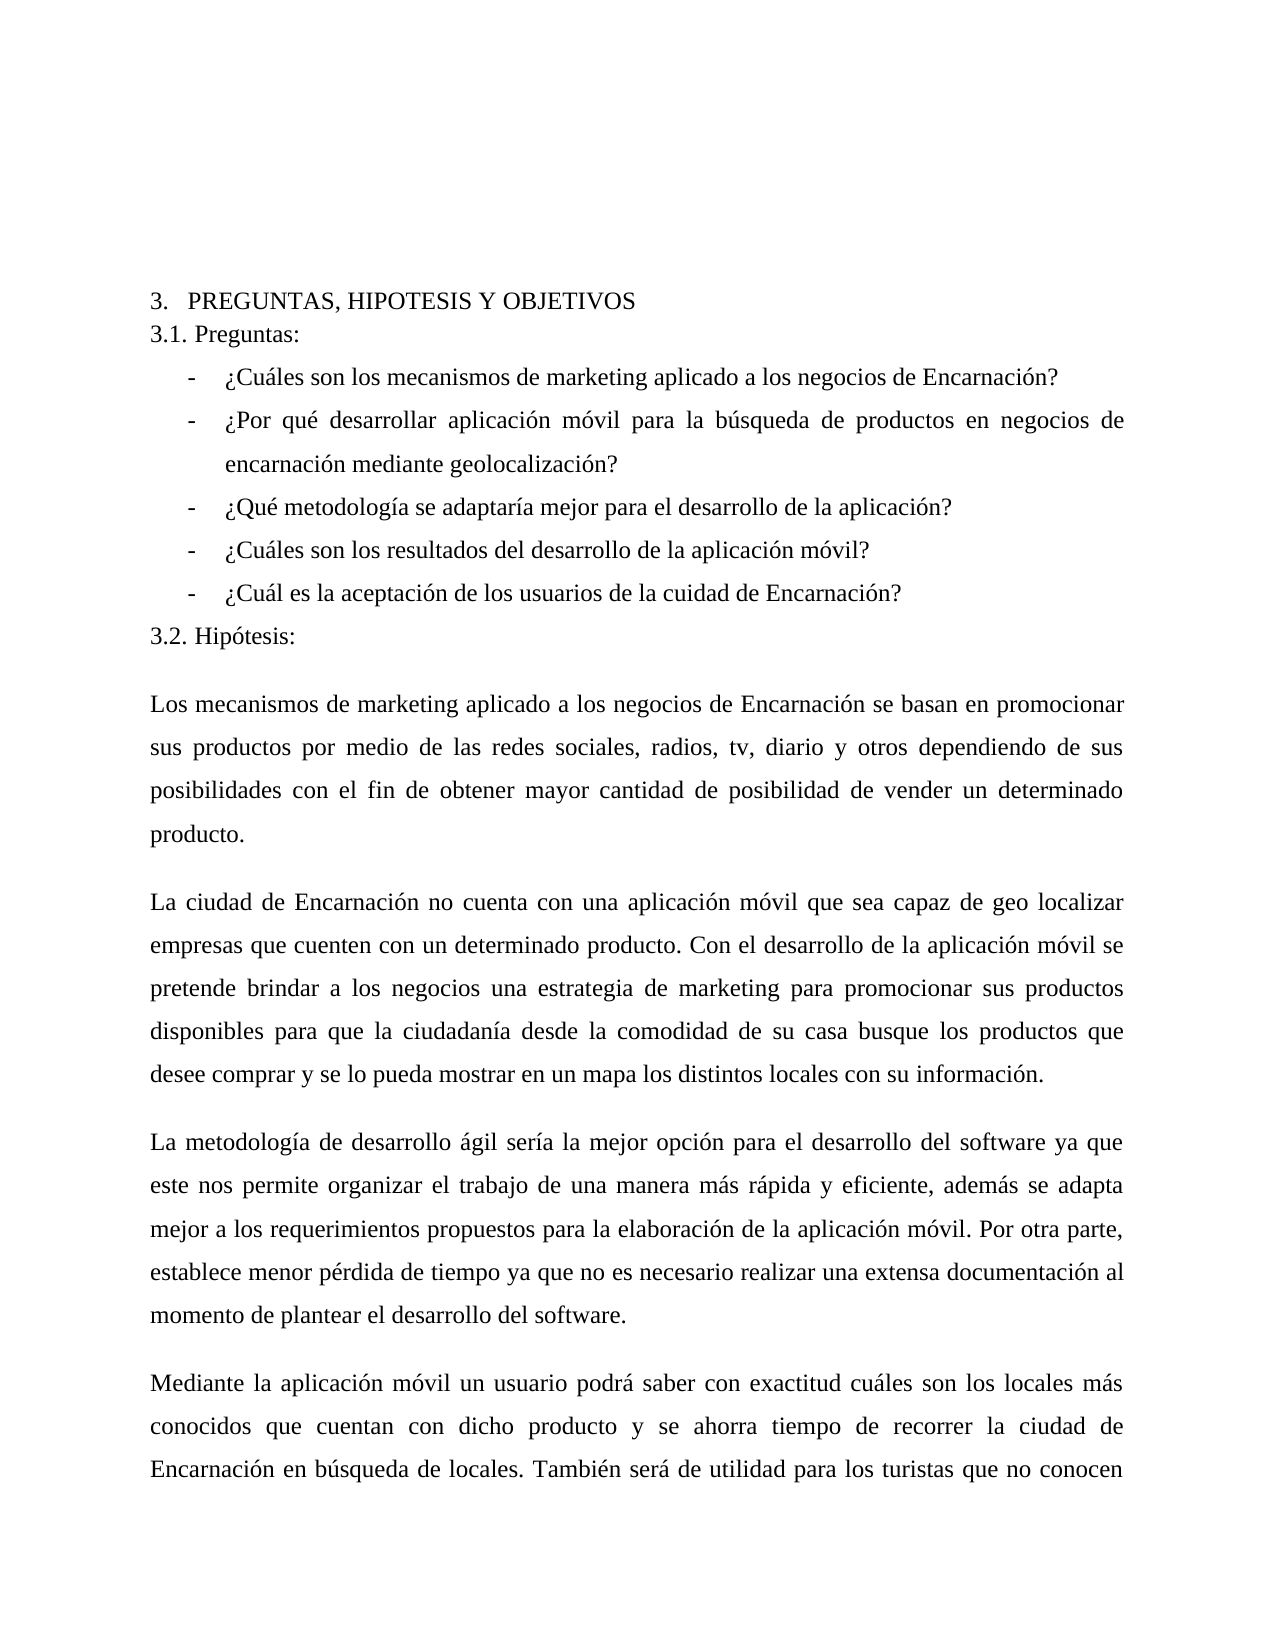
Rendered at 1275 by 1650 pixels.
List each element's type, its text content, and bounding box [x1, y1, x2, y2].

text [150, 1368, 1125, 1483]
list PREGUNTAS, HIPOTESIS Y OBJETIVOS [150, 286, 1125, 315]
text La ciudad de Encarnación no cuenta con una aplicación móvil que sea capaz de geo localizar empresas que cuenten con un determinado producto. Con el desarrollo de la aplicación móvil se pretende brindar a los negocios una estrategia de marketing para promocionar sus productos disponibles para que la ciudadanía desde la comodidad de su casa busque los productos que desee comprar y se lo pueda mostrar en un mapa los distintos locales con su información. [150, 887, 1125, 1088]
list Hipótesis: [150, 621, 1125, 650]
text Los mecanismos de marketing aplicado a los negocios de Encarnación se basan en promocionar sus productos por medio de las redes sociales, radios, tv, diario y otros dependiendo de sus posibilidades con el fin de obtener mayor cantidad de posibilidad de vender un determinado producto. [150, 689, 1125, 847]
list ¿Cuáles son los mecanismos de marketing aplicado a los negocios de Encarnación? [187, 362, 1125, 391]
list ¿Cuáles son los resultados del desarrollo de la aplicación móvil? [187, 535, 1125, 564]
text La metodología de desarrollo ágil sería la mejor opción para el desarrollo del software ya que este nos permite organizar el trabajo de una manera más rápida y eficiente, además se adapta mejor a los requerimientos propuestos para la elaboración de la aplicación móvil. Por otra parte, establece menor pérdida de tiempo ya que no es necesario realizar una extensa documentación al momento de plantear el desarrollo del software. [150, 1127, 1125, 1329]
list ¿Qué metodología se adaptaría mejor para el desarrollo de la aplicación? [187, 492, 1125, 521]
list ¿Por qué desarrollar aplicación móvil para la búsqueda de productos en negocios de encarnación mediante geolocalización? [187, 406, 1125, 477]
list ¿Cuál es la aceptación de los usuarios de la cuidad de Encarnación? [187, 578, 1125, 607]
list Preguntas: [150, 319, 1125, 348]
